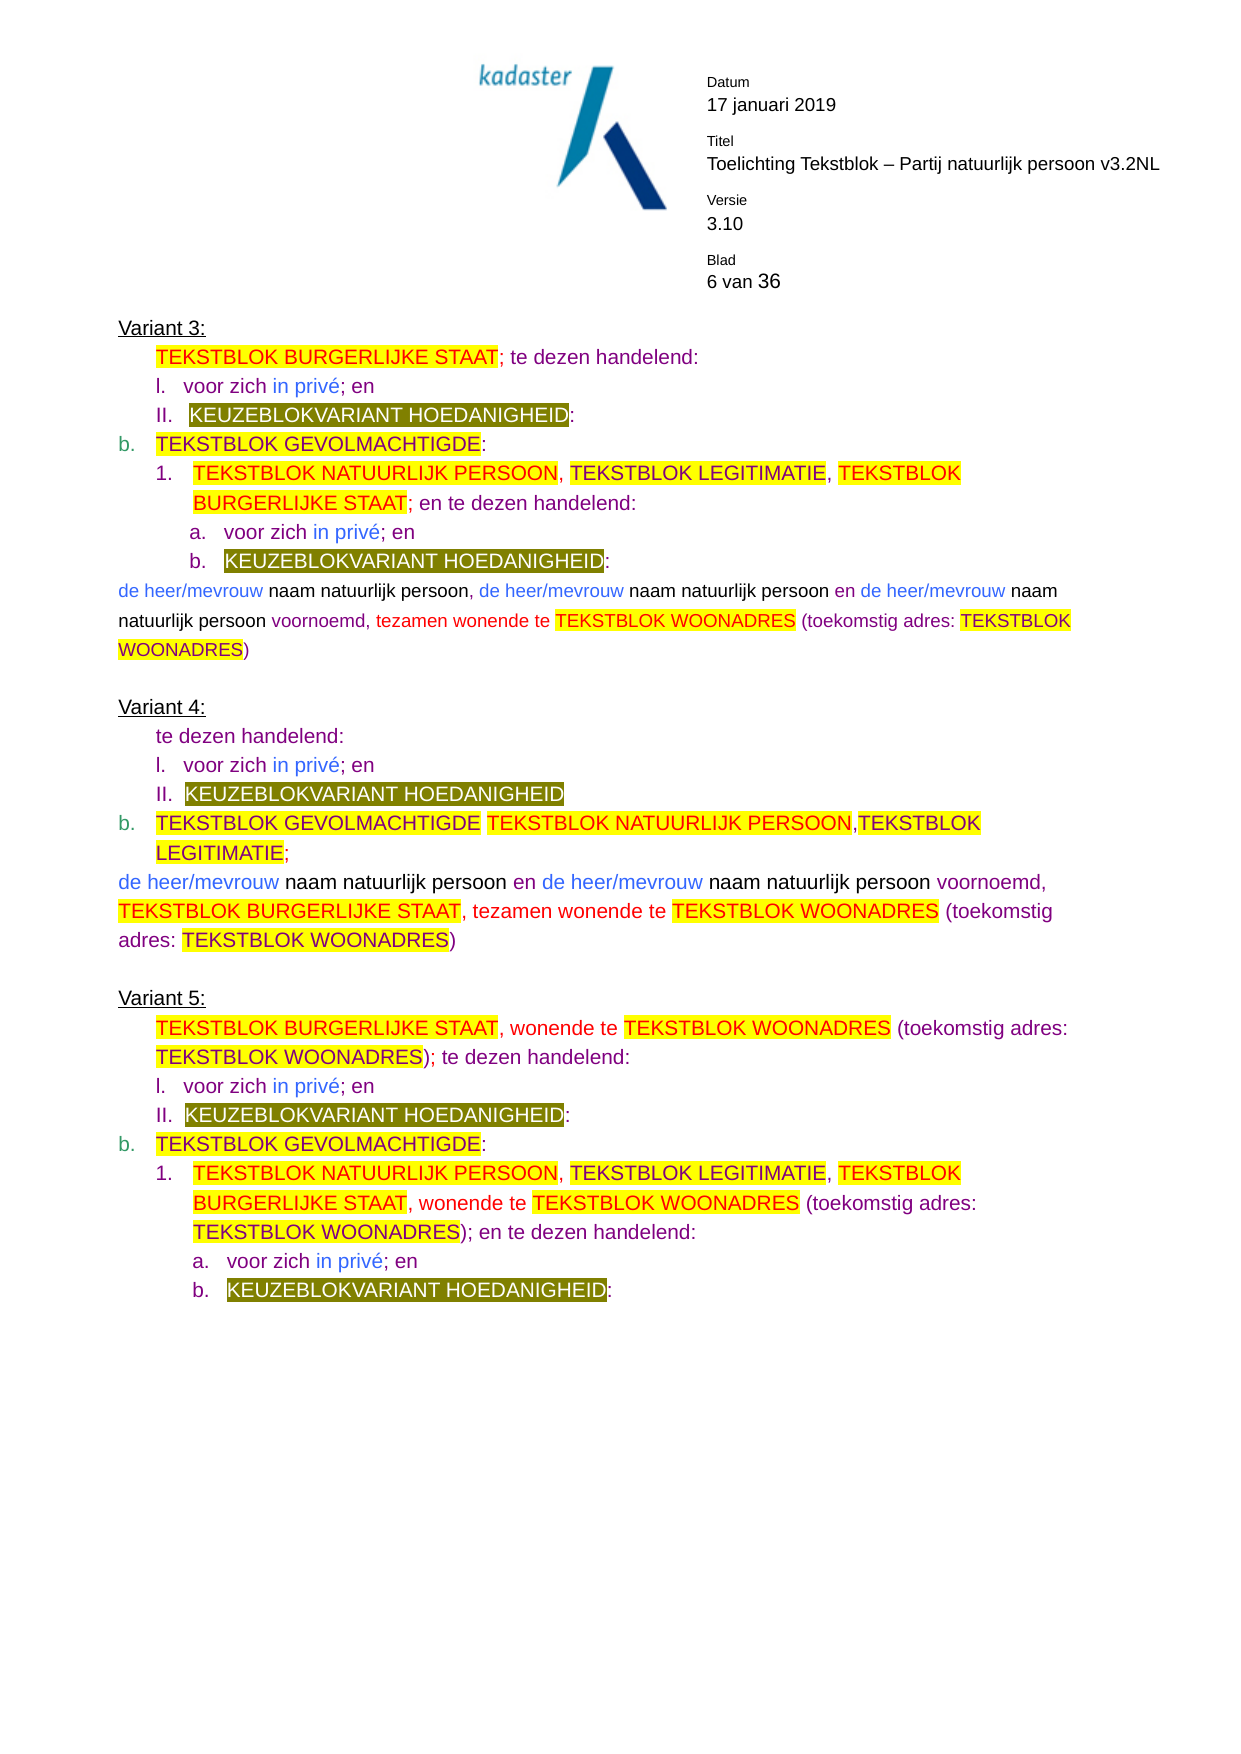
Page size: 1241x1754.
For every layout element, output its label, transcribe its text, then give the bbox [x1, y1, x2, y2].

text l. voor zich in privé; en [132, 748, 1104, 777]
text l. voor zich in privé; en [132, 1068, 1104, 1098]
list TEKSTBLOK NATUURLIJK PERSOON, TEKSTBLOK LEGITIMATIE, TEKSTBLOK BURGERLIJKE STAAT; en te dezen handelend: [155, 456, 1104, 514]
text l. voor zich in privé; en [132, 368, 1104, 398]
text b. KEUZEBLOKVARIANT HOEDANIGHEID: [118, 543, 1104, 573]
text a. voor zich in privé; en [165, 1243, 1104, 1273]
text Variant 3: [118, 310, 1104, 339]
text a. voor zich in privé; en [165, 514, 1104, 543]
text de heer/mevrouw naam natuurlijk persoon en de heer/mevrouw naam natuurlijk persoon voornoemd, TEKSTBLOK BURGERLIJKE STAAT, tezamen wonende te TEKSTBLOK WOONADRES (toekomstig adres: TEKSTBLOK WOONADRES) [118, 864, 1104, 952]
text TEKSTBLOK BURGERLIJKE STAAT; te dezen handelend: [156, 339, 1104, 368]
text b. TEKSTBLOK GEVOLMACHTIGDE TEKSTBLOK NATUURLIJK PERSOON,TEKSTBLOK [118, 806, 1104, 835]
text te dezen handelend: [156, 718, 1104, 748]
text Variant 5: [118, 981, 1104, 1010]
text b. TEKSTBLOK GEVOLMACHTIGDE: [118, 427, 1104, 456]
text de heer/mevrouw naam natuurlijk persoon, de heer/mevrouw naam natuurlijk persoon en de heer/mevrouw naam natuurlijk persoon voornoemd, tezamen wonende te TEKSTBLOK WOONADRES (toekomstig adres: TEKSTBLOK WOONADRES) [118, 573, 1104, 660]
picture [462, 42, 682, 226]
text II. KEUZEBLOKVARIANT HOEDANIGHEID: [156, 398, 1104, 427]
text Variant 4: [118, 689, 1104, 718]
text II. KEUZEBLOKVARIANT HOEDANIGHEID [118, 777, 1104, 806]
text LEGITIMATIE; [118, 835, 1104, 864]
list TEKSTBLOK NATUURLIJK PERSOON, TEKSTBLOK LEGITIMATIE, TEKSTBLOK BURGERLIJKE STAAT, wonende te TEKSTBLOK WOONADRES (toekomstig adres: TEKSTBLOK WOONADRES); en te dezen handelend: [155, 1156, 1104, 1243]
text TEKSTBLOK BURGERLIJKE STAAT, wonende te TEKSTBLOK WOONADRES (toekomstig adres: TEKSTBLOK WOONADRES); te dezen handelend: [118, 1010, 1104, 1068]
text II. KEUZEBLOKVARIANT HOEDANIGHEID: [156, 1098, 1104, 1127]
text b. KEUZEBLOKVARIANT HOEDANIGHEID: [165, 1273, 1104, 1302]
text b. TEKSTBLOK GEVOLMACHTIGDE: [118, 1127, 1104, 1156]
